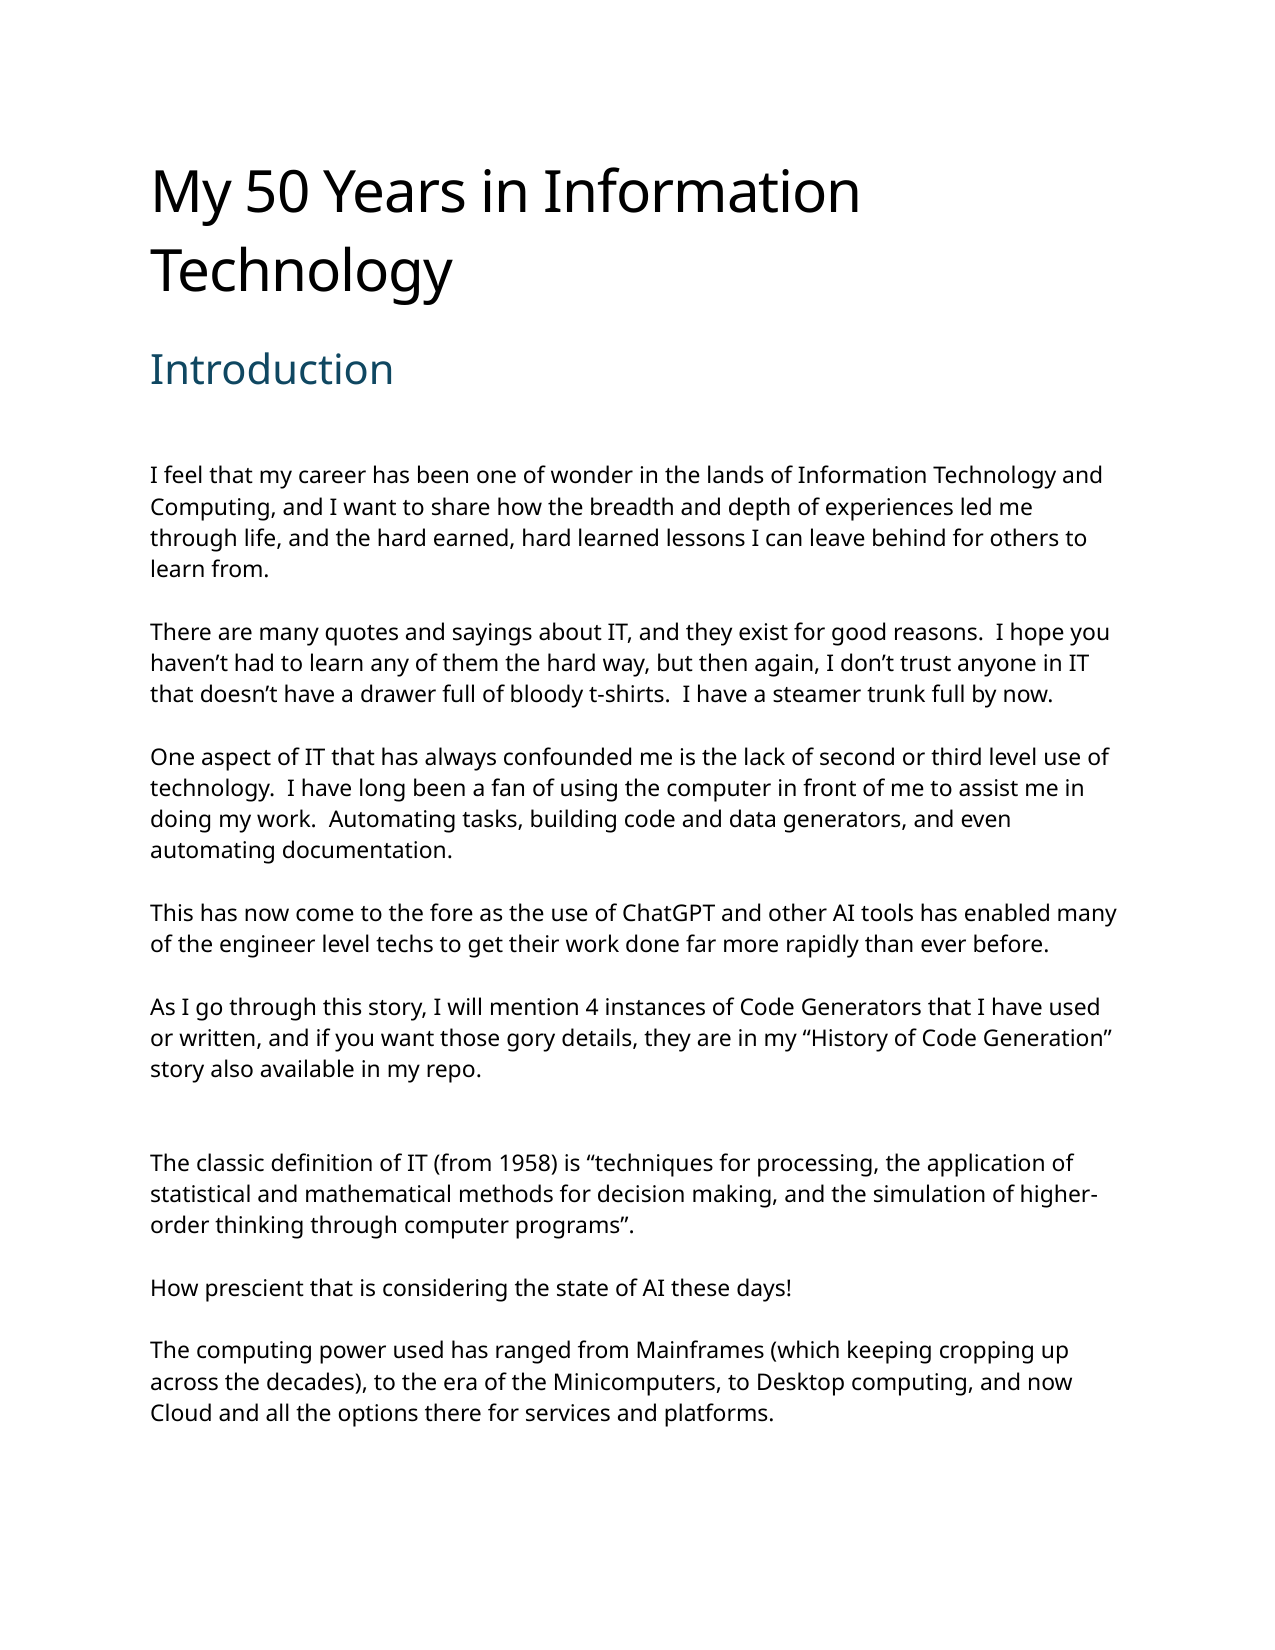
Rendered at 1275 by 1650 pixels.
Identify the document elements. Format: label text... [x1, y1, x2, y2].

text Introduction [150, 309, 1125, 397]
text As I go through this story, I will mention 4 instances of Code Generators that I have used or written, and if you want those gory details, they are in my “History of Code Generation” story also available in my repo. [150, 991, 1125, 1084]
text There are many quotes and sayings about IT, and they exist for good reasons. I hope you haven’t had to learn any of them the hard way, but then again, I don’t trust anyone in IT that doesn’t have a drawer full of bloody t-shirts. I have a steamer trunk full by now. [150, 616, 1125, 709]
text The classic definition of IT (from 1958) is “techniques for processing, the application of statistical and mathematical methods for decision making, and the simulation of higher-order thinking through computer programs”. [150, 1147, 1125, 1241]
text How prescient that is considering the state of AI these days! [150, 1272, 1125, 1303]
text This has now come to the fore as the use of ChatGPT and other AI tools has enabled many of the engineer level techs to get their work done far more rapidly than ever before. [150, 897, 1125, 959]
text My 50 Years in Information Technology [150, 150, 1125, 309]
text One aspect of IT that has always confounded me is the lack of second or third level use of technology. I have long been a fan of using the computer in front of me to assist me in doing my work. Automating tasks, building code and data generators, and even automating documentation. [150, 741, 1125, 866]
text I feel that my career has been one of wonder in the lands of Information Technology and Computing, and I want to share how the breadth and depth of experiences led me through life, and the hard earned, hard learned lessons I can leave behind for others to learn from. [150, 459, 1125, 584]
text The computing power used has ranged from Mainframes (which keeping cropping up across the decades), to the era of the Minicomputers, to Desktop computing, and now Cloud and all the options there for services and platforms. [150, 1334, 1125, 1428]
